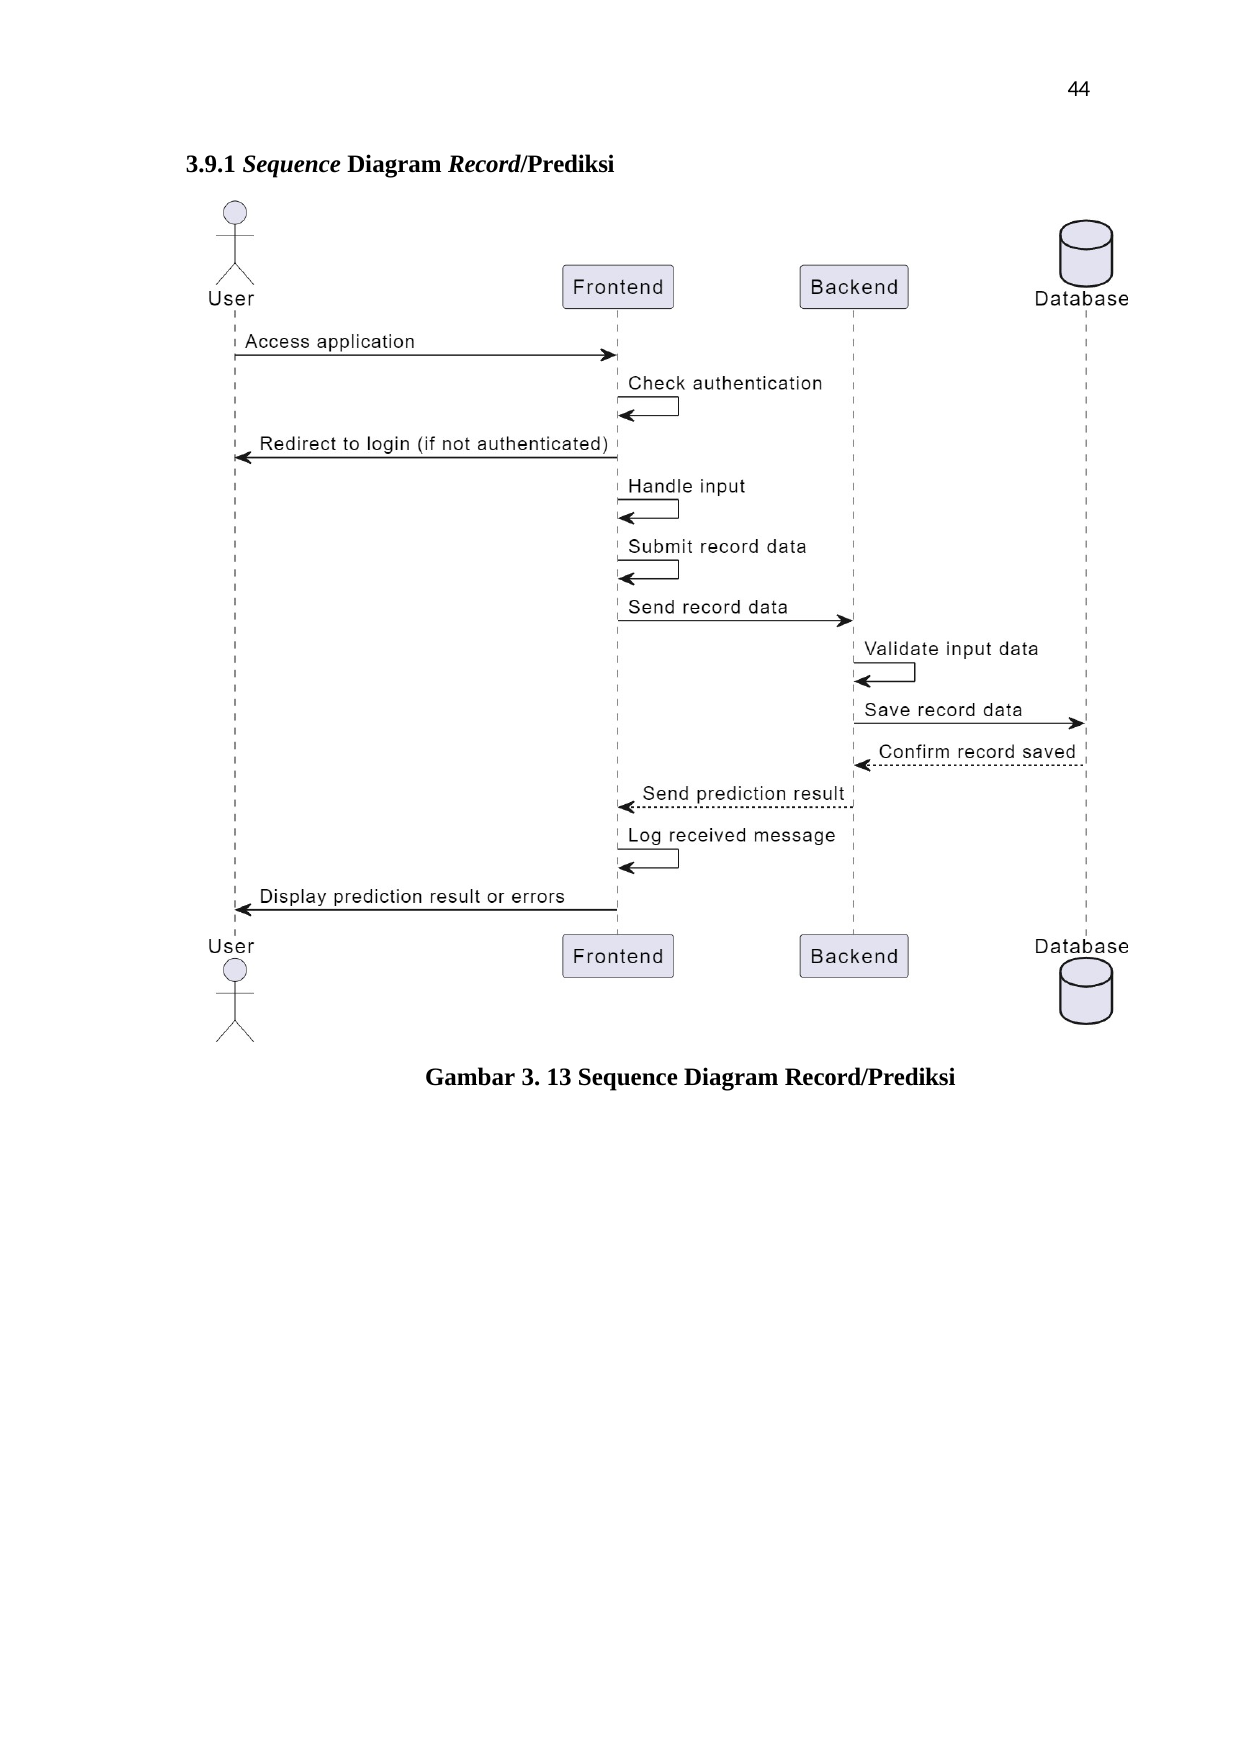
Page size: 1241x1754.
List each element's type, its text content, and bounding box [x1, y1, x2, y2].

list Sequence Diagram Record/Prediksi [186, 149, 1207, 178]
subtitle Gambar 3. 13 Sequence Diagram Record/Prediksi [425, 219, 1207, 1091]
picture [208, 200, 1128, 1042]
